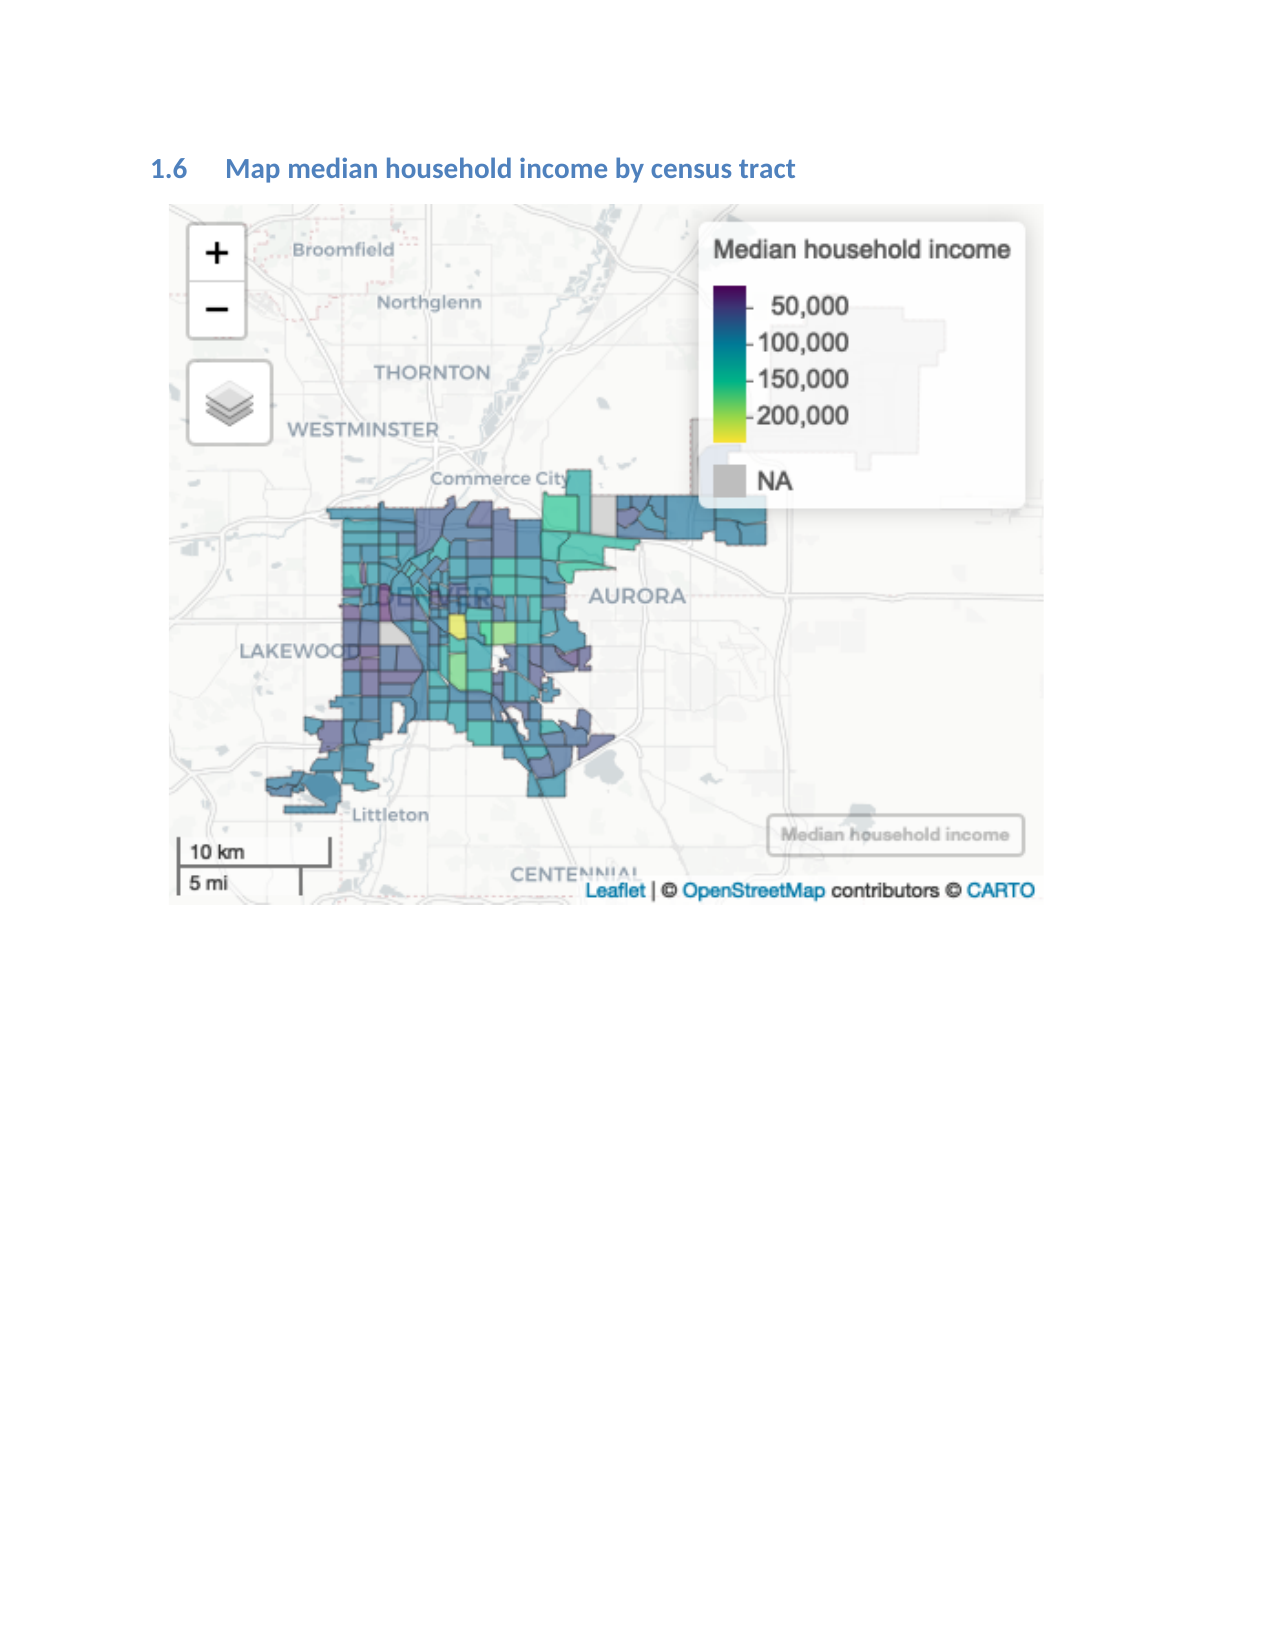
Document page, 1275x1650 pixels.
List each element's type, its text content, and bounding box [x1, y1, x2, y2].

picture [168, 204, 1044, 905]
subtitle 1.6 Map median household income by census tract [150, 150, 1125, 186]
